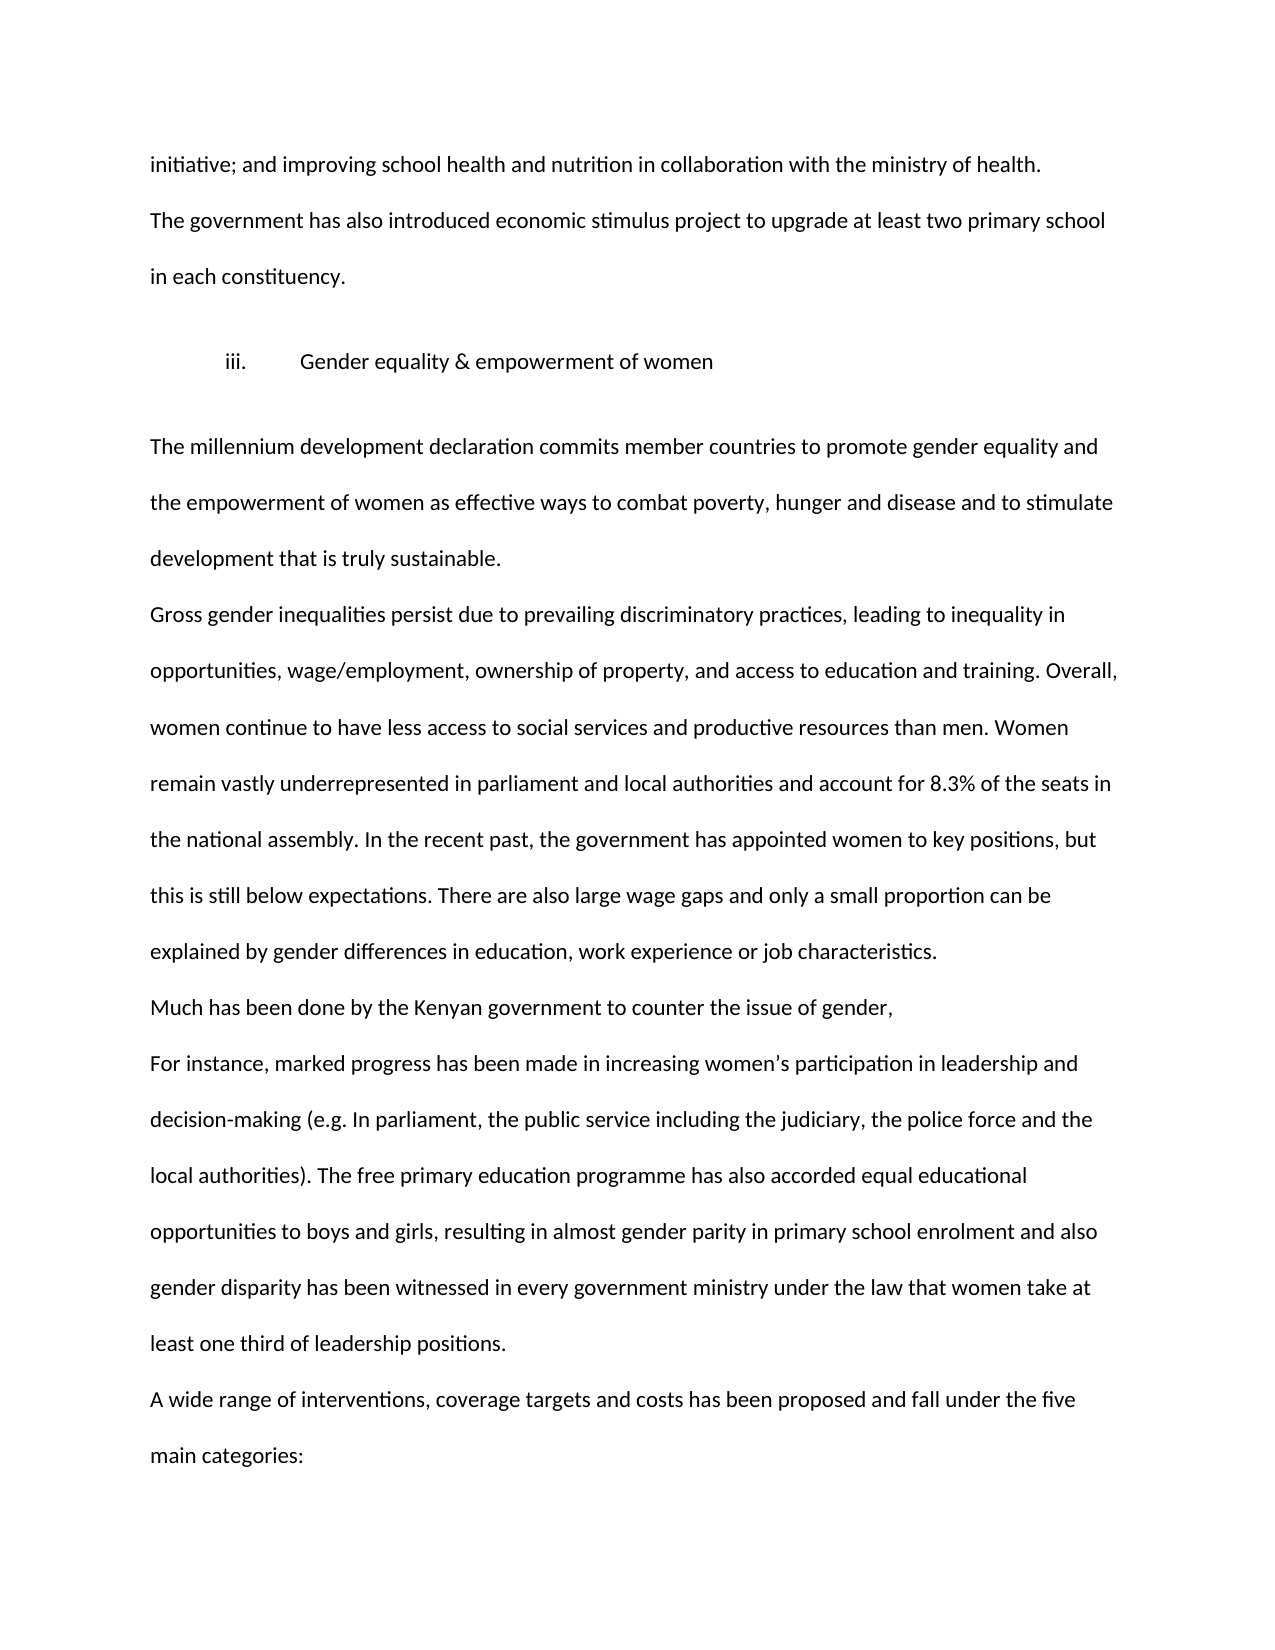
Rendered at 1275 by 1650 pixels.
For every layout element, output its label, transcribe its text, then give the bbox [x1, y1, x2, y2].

text The millennium development declaration commits member countries to promote gender equality and the empowerment of women as effective ways to combat poverty, hunger and disease and to stimulate development that is truly sustainable. Gross gender inequalities persist due to prevailing discriminatory practices, leading to inequality in opportunities, wage/employment, ownership of property, and access to education and training. Overall, women continue to have less access to social services and productive resources than men. Women remain vastly underrepresented in parliament and local authorities and account for 8.3% of the seats in the national assembly. In the recent past, the government has appointed women to key positions, but this is still below expectations. There are also large wage gaps and only a small proportion can be explained by gender differences in education, work experience or job characteristics. Much has been done by the Kenyan government to counter the issue of gender, For instance, marked progress has been made in increasing women’s participation in leadership and decision-making (e.g. In parliament, the public service including the judiciary, the police force and the local authorities). The free primary education programme has also accorded equal educational opportunities to boys and girls, resulting in almost gender parity in primary school enrolment and also gender disparity has been witnessed in every government ministry under the law that women take at least one third of leadership positions. A wide range of interventions, coverage targets and costs has been proposed and fall under the five main categories: [150, 432, 1125, 1469]
list Gender equality & empowerment of women [225, 347, 1125, 375]
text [150, 150, 1125, 290]
